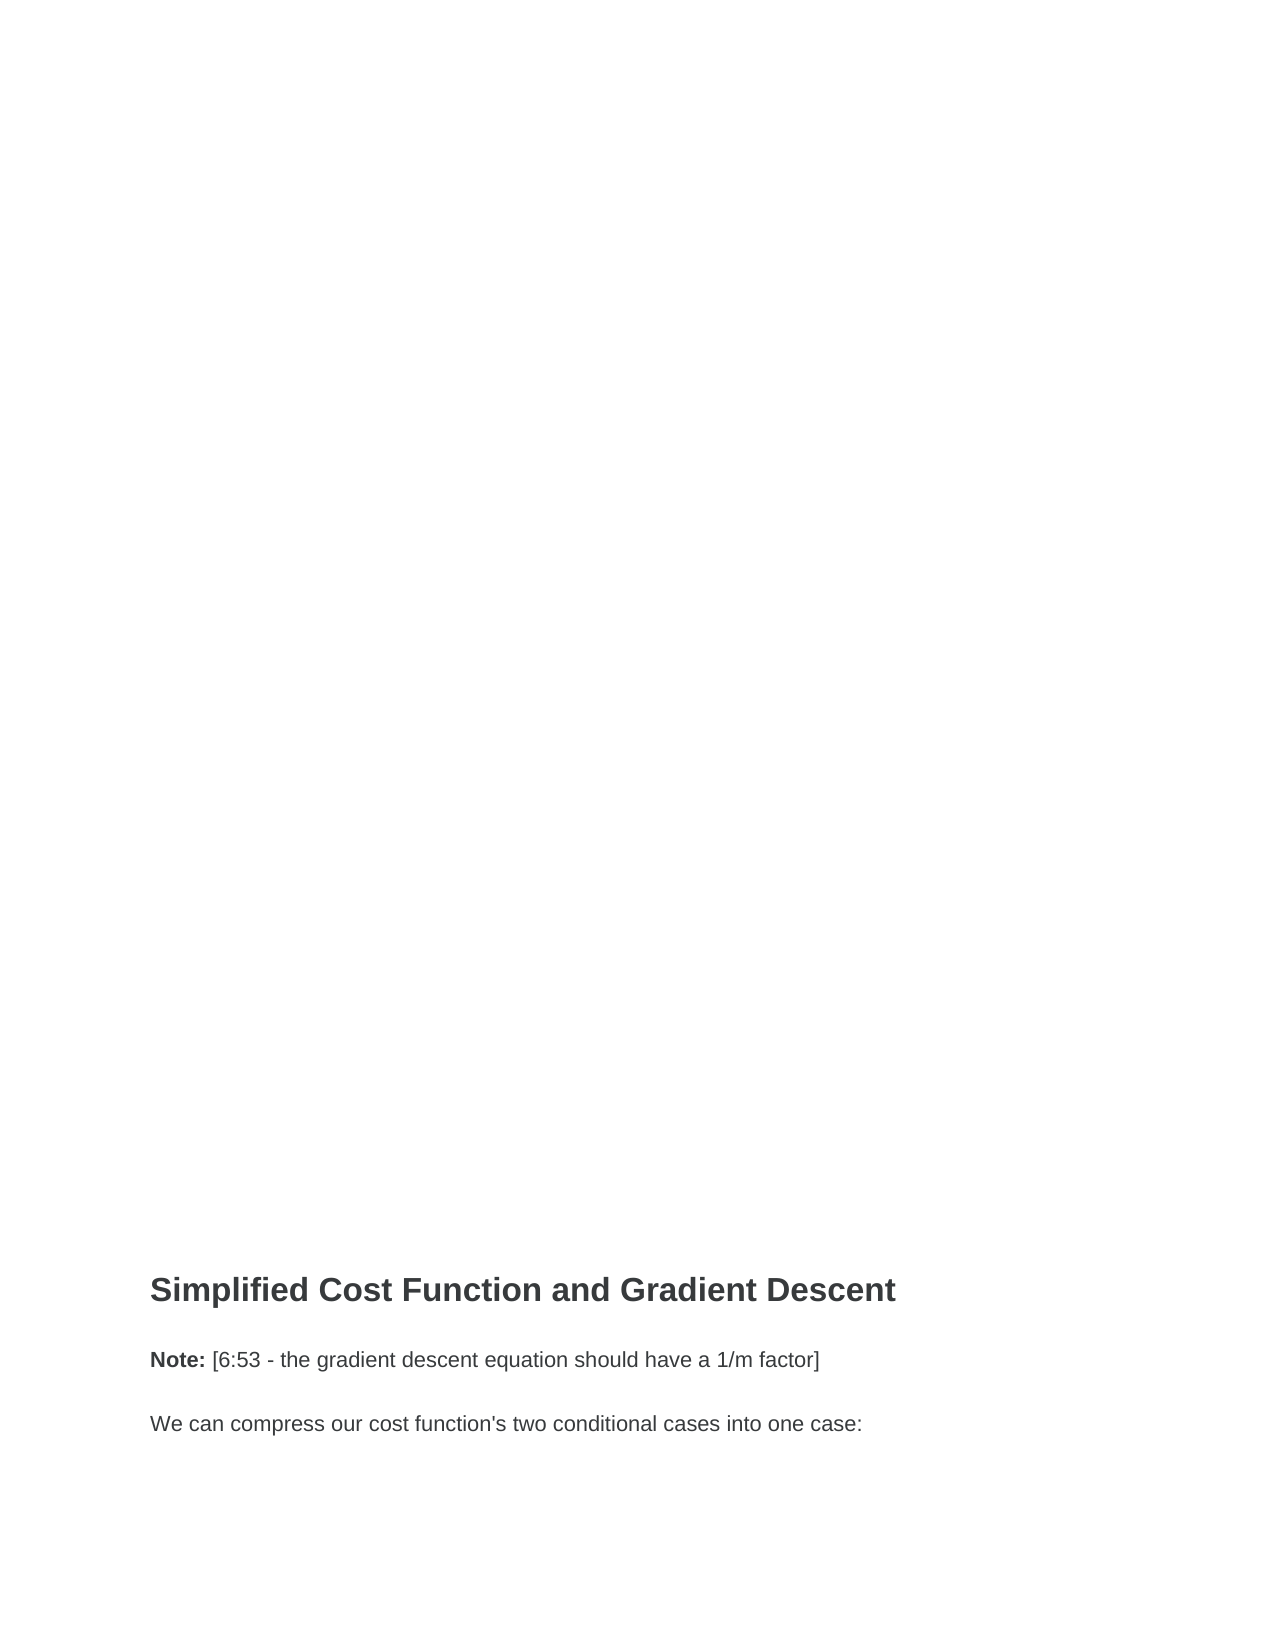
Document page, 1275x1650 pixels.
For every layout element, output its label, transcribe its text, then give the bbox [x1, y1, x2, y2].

subtitle Simplified Cost Function and Gradient Descent [150, 1252, 1125, 1308]
text We can compress our cost function's two conditional cases into one case: [150, 1404, 1125, 1436]
text Note: [6:53 - the gradient descent equation should have a 1/m factor] [150, 1339, 1125, 1372]
